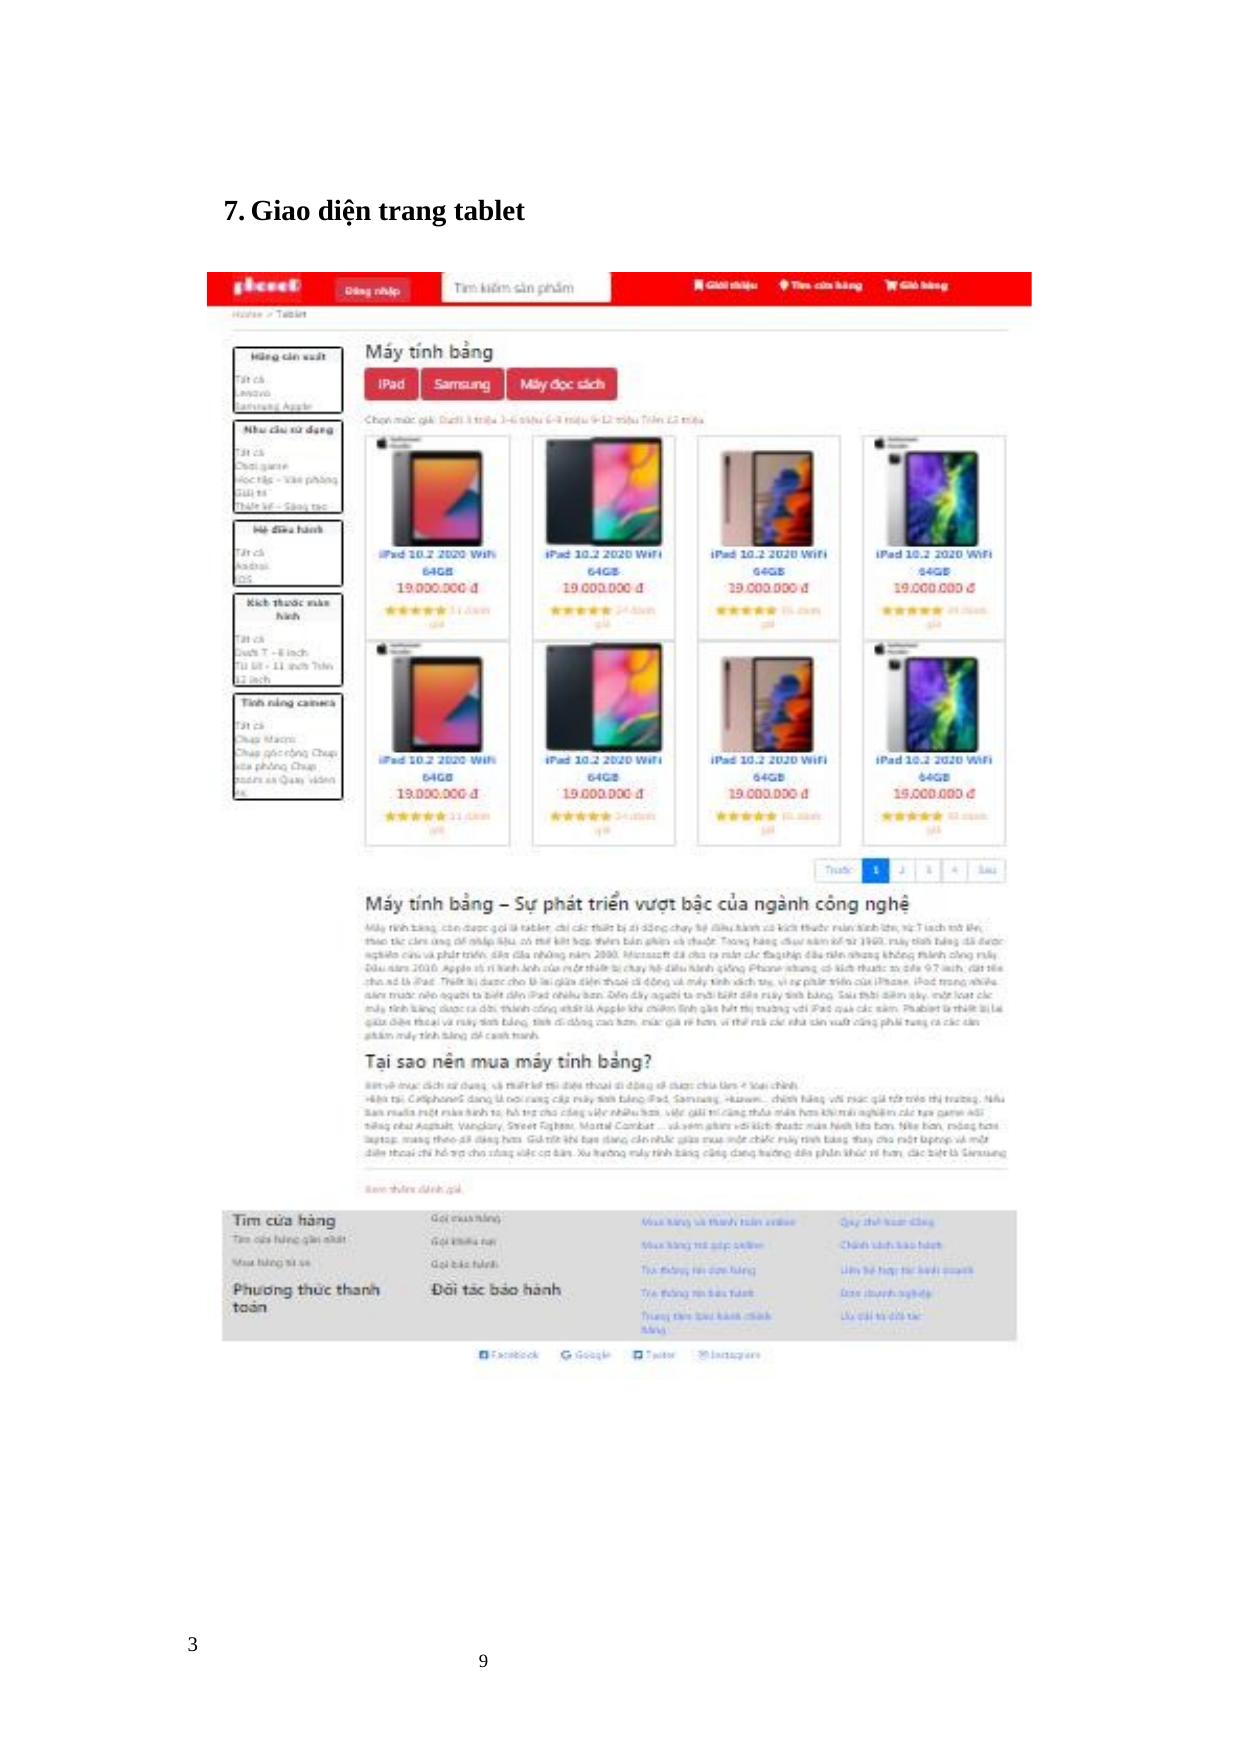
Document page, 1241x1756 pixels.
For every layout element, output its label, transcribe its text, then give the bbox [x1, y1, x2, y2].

subtitle Giao diện trang tablet [223, 193, 1053, 227]
picture [206, 272, 1032, 1380]
